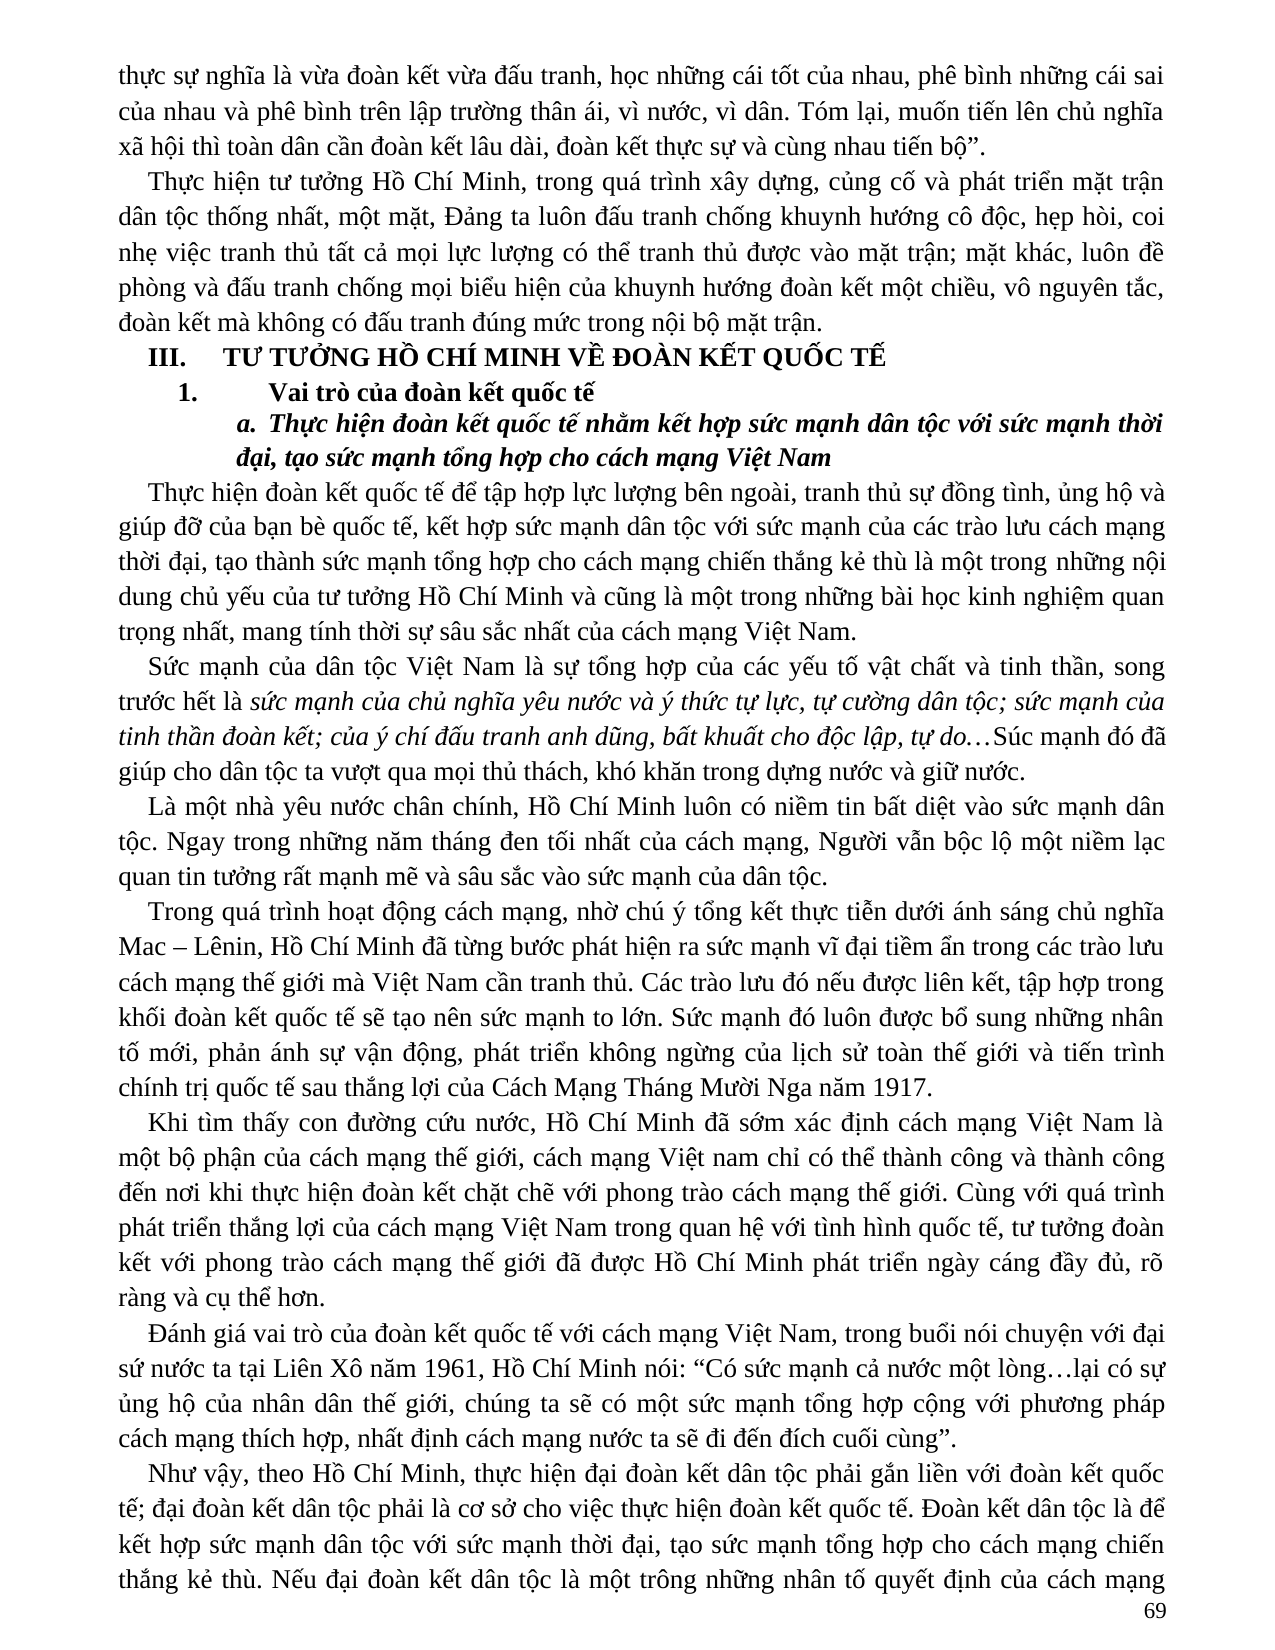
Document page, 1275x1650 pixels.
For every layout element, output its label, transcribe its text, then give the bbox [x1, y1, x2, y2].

text Khi tìm thấy con đường cứu nước, Hồ Chí Minh đã sớm xác định cách mạng Việt Nam là một bộ phận của cách mạng thế giới, cách mạng Việt nam chỉ có thể thành công và thành công đến nơi khi thực hiện đoàn kết chặt chẽ với phong trào cách mạng thế giới. Cùng với quá trình phát triển thắng lợi của cách mạng Việt Nam trong quan hệ với tình hình quốc tế, tư tưởng đoàn kết với phong trào cách mạng thế giới đã được Hồ Chí Minh phát triển ngày cáng đầy đủ, rõ ràng và cụ thể hơn. [118, 1106, 1167, 1313]
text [118, 1457, 1167, 1594]
text Thực hiện tư tưởng Hồ Chí Minh, trong quá trình xây dựng, củng cố và phát triển mặt trận dân tộc thống nhất, một mặt, Đảng ta luôn đấu tranh chống khuynh hướng cô độc, hẹp hòi, coi nhẹ việc tranh thủ tất cả mọi lực lượng có thể tranh thủ được vào mặt trận; mặt khác, luôn đề phòng và đấu tranh chống mọi biểu hiện của khuynh hướng đoàn kết một chiều, vô nguyên tắc, đoàn kết mà không có đấu tranh đúng mức trong nội bộ mặt trận. [118, 165, 1167, 337]
text Sức mạnh của dân tộc Việt Nam là sự tổng hợp của các yếu tố vật chất và tinh thần, song trước hết là sức mạnh của chủ nghĩa yêu nước và ý thức tự lực, tự cường dân tộc; sức mạnh của tinh thần đoàn kết; của ý chí đấu tranh anh dũng, bất khuất cho độc lập, tự do…Súc mạnh đó đã giúp cho dân tộc ta vượt qua mọi thủ thách, khó khăn trong dựng nước và giữ nước. [118, 650, 1167, 786]
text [118, 59, 1167, 161]
text Đánh giá vai trò của đoàn kết quốc tế với cách mạng Việt Nam, trong buổi nói chuyện với đại sứ nước ta tại Liên Xô năm 1961, Hồ Chí Minh nói: “Có sức mạnh cả nước một lòng…lại có sự ủng hộ của nhân dân thế giới, chúng ta sẽ có một sức mạnh tổng hợp cộng với phương pháp cách mạng thích hợp, nhất định cách mạng nước ta sẽ đi đến đích cuối cùng”. [118, 1317, 1167, 1453]
text Trong quá trình hoạt động cách mạng, nhờ chú ý tổng kết thực tiễn dưới ánh sáng chủ nghĩa Mac – Lênin, Hồ Chí Minh đã từng bước phát hiện ra sức mạnh vĩ đại tiềm ẩn trong các trào lưu cách mạng thế giới mà Việt Nam cần tranh thủ. Các trào lưu đó nếu được liên kết, tập hợp trong khối đoàn kết quốc tế sẽ tạo nên sức mạnh to lớn. Sức mạnh đó luôn được bổ sung những nhân tố mới, phản ánh sự vận động, phát triển không ngừng của lịch sử toàn thế giới và tiến trình chính trị quốc tế sau thắng lợi của Cách Mạng Tháng Mười Nga năm 1917. [118, 895, 1167, 1102]
list TƯ TƯỞNG HỒ CHÍ MINH VỀ ĐOÀN KẾT QUỐC TẾ [148, 341, 1167, 372]
text Thực hiện đoàn kết quốc tế để tập hợp lực lượng bên ngoài, tranh thủ sự đồng tình, ủng hộ và giúp đỡ của bạn bè quốc tế, kết hợp sức mạnh dân tộc với sức mạnh của các trào lưu cách mạng thời đại, tạo thành sức mạnh tổng hợp cho cách mạng chiến thắng kẻ thù là một trong những nội dung chủ yếu của tư tưởng Hồ Chí Minh và cũng là một trong những bài học kinh nghiệm quan trọng nhất, mang tính thời sự sâu sắc nhất của cách mạng Việt Nam. [118, 476, 1167, 646]
subtitle Vai trò của đoàn kết quốc tế [177, 376, 1167, 407]
list Thực hiện đoàn kết quốc tế nhằm kết hợp sức mạnh dân tộc với sức mạnh thời đại, tạo sức mạnh tổng hợp cho cách mạng Việt Nam [236, 407, 1167, 473]
text Là một nhà yêu nước chân chính, Hồ Chí Minh luôn có niềm tin bất diệt vào sức mạnh dân tộc. Ngay trong những năm tháng đen tối nhất của cách mạng, Người vẫn bộc lộ một niềm lạc quan tin tưởng rất mạnh mẽ và sâu sắc vào sức mạnh của dân tộc. [118, 790, 1167, 891]
